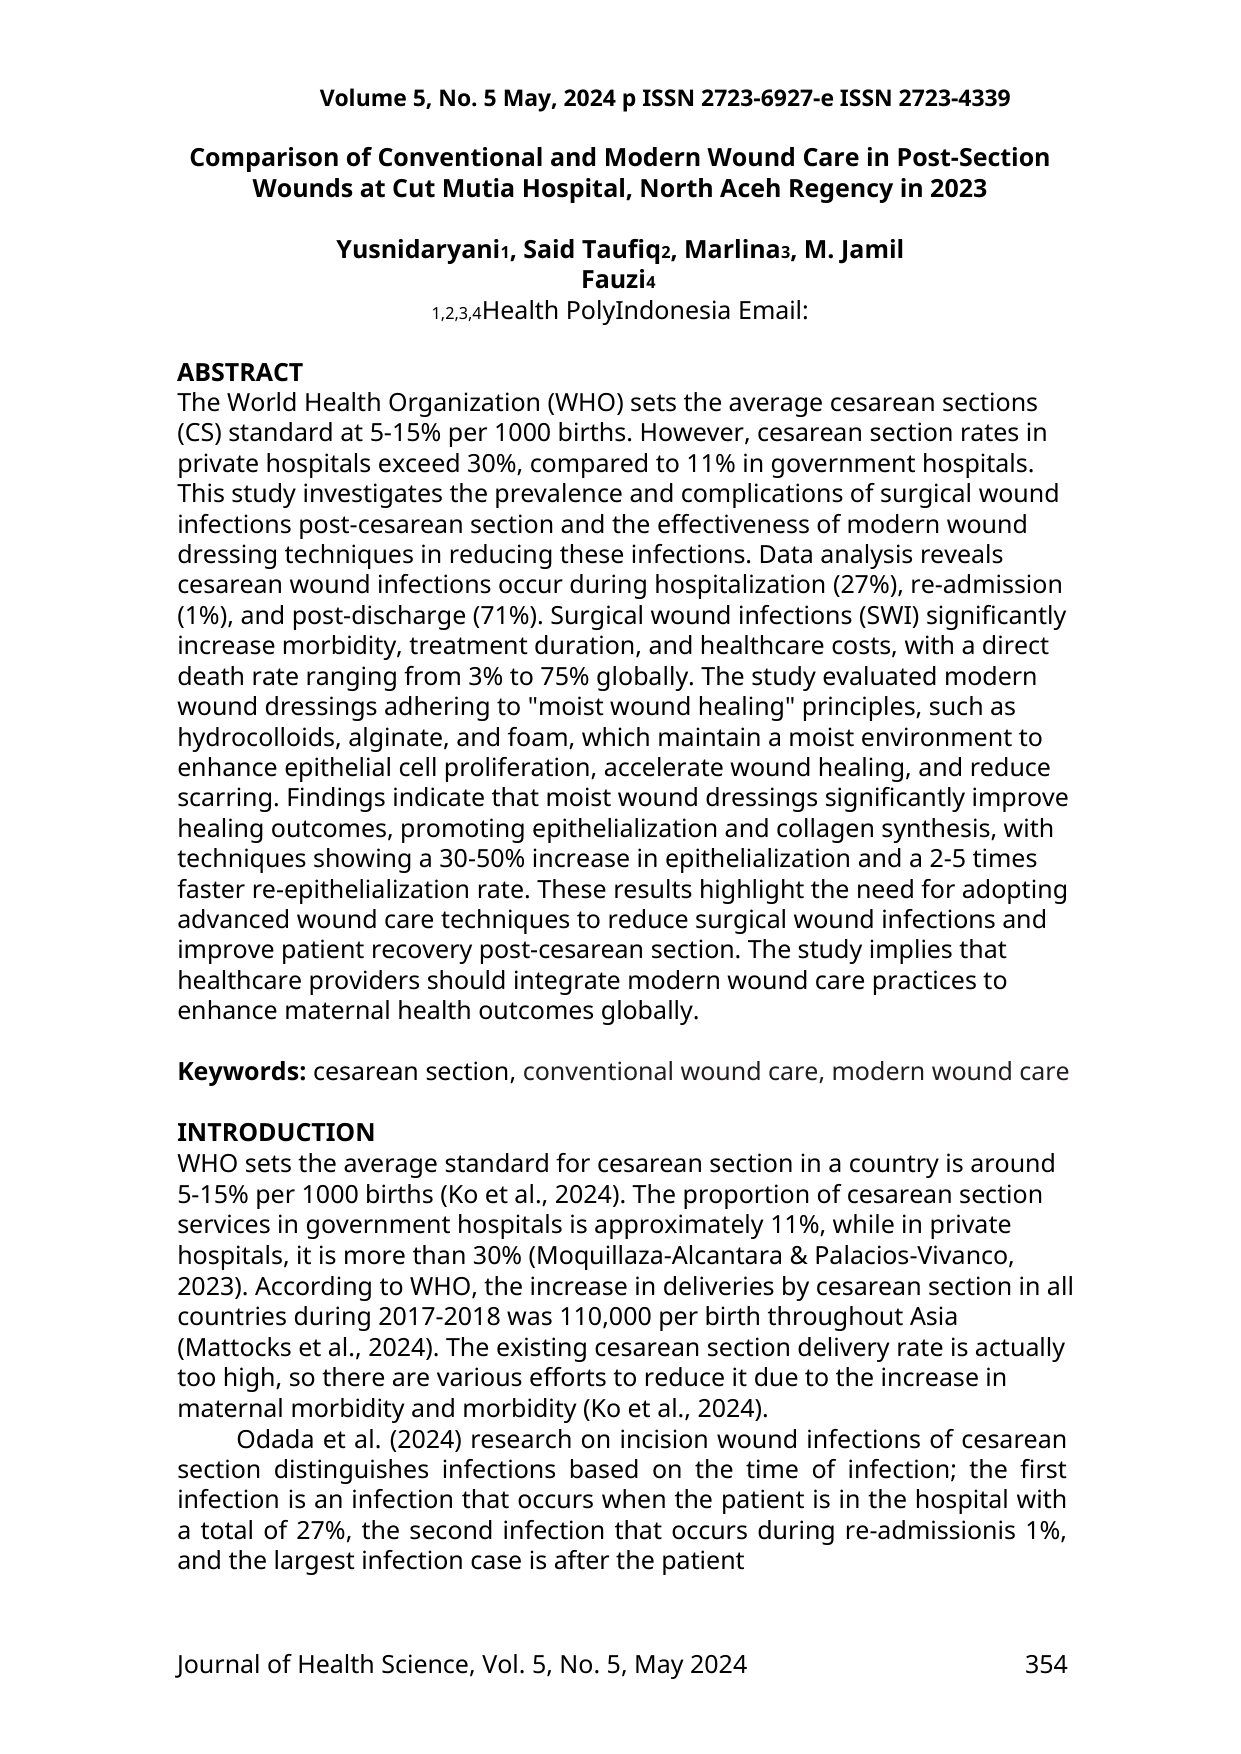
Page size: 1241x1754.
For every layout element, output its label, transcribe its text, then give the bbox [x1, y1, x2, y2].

text Volume 5, No. 5 May, 2024 p ISSN 2723-6927-e ISSN 2723-4339 [239, 84, 1075, 112]
text Journal of Health Science, Vol. 5, No. 5, May 2024 354 [177, 1649, 1090, 1680]
text Odada et al. (2024) research on incision wound infections of cesarean section distinguishes infections based on the time of infection; the first infection is an infection that occurs when the patient is in the hospital with a total of 27%, the second infection that occurs during re-admissionis 1%, and the largest infection case is after the patient [177, 1424, 1068, 1576]
text Comparison of Conventional and Modern Wound Care in Post-Section Wounds at Cut Mutia Hospital, North Aceh Regency in 2023 [165, 142, 1075, 203]
text Keywords: cesarean section, conventional wound care, modern wound care [177, 1056, 1090, 1087]
text Yusnidaryani1, Said Taufiq2, Marlina3, M. Jamil Fauzi4 1,2,3,4Health PolyIndonesia Email: [315, 234, 925, 326]
text INTRODUCTION WHO sets the average standard for cesarean section in a country is around 5-15% per 1000 births (Ko et al., 2024). The proportion of cesarean section services in government hospitals is approximately 11%, while in private hospitals, it is more than 30% (Moquillaza-Alcantara & Palacios-Vivanco, 2023). According to WHO, the increase in deliveries by cesarean section in all countries during 2017-2018 was 110,000 per birth throughout Asia (Mattocks et al., 2024). The existing cesarean section delivery rate is actually too high, so there are various efforts to reduce it due to the increase in maternal morbidity and morbidity (Ko et al., 2024). [177, 1117, 1075, 1423]
text ABSTRACT The World Health Organization (WHO) sets the average cesarean sections (CS) standard at 5-15% per 1000 births. However, cesarean section rates in private hospitals exceed 30%, compared to 11% in government hospitals. This study investigates the prevalence and complications of surgical wound infections post-cesarean section and the effectiveness of modern wound dressing techniques in reducing these infections. Data analysis reveals cesarean wound infections occur during hospitalization (27%), re-admission (1%), and post-discharge (71%). Surgical wound infections (SWI) significantly increase morbidity, treatment duration, and healthcare costs, with a direct death rate ranging from 3% to 75% globally. The study evaluated modern wound dressings adhering to "moist wound healing" principles, such as hydrocolloids, alginate, and foam, which maintain a moist environment to enhance epithelial cell proliferation, accelerate wound healing, and reduce scarring. Findings indicate that moist wound dressings significantly improve healing outcomes, promoting epithelialization and collagen synthesis, with techniques showing a 30-50% increase in epithelialization and a 2-5 times faster re-epithelialization rate. These results highlight the need for adopting advanced wound care techniques to reduce surgical wound infections and improve patient recovery post-cesarean section. The study implies that healthcare providers should integrate modern wound care practices to enhance maternal health outcomes globally. [177, 357, 1075, 1026]
